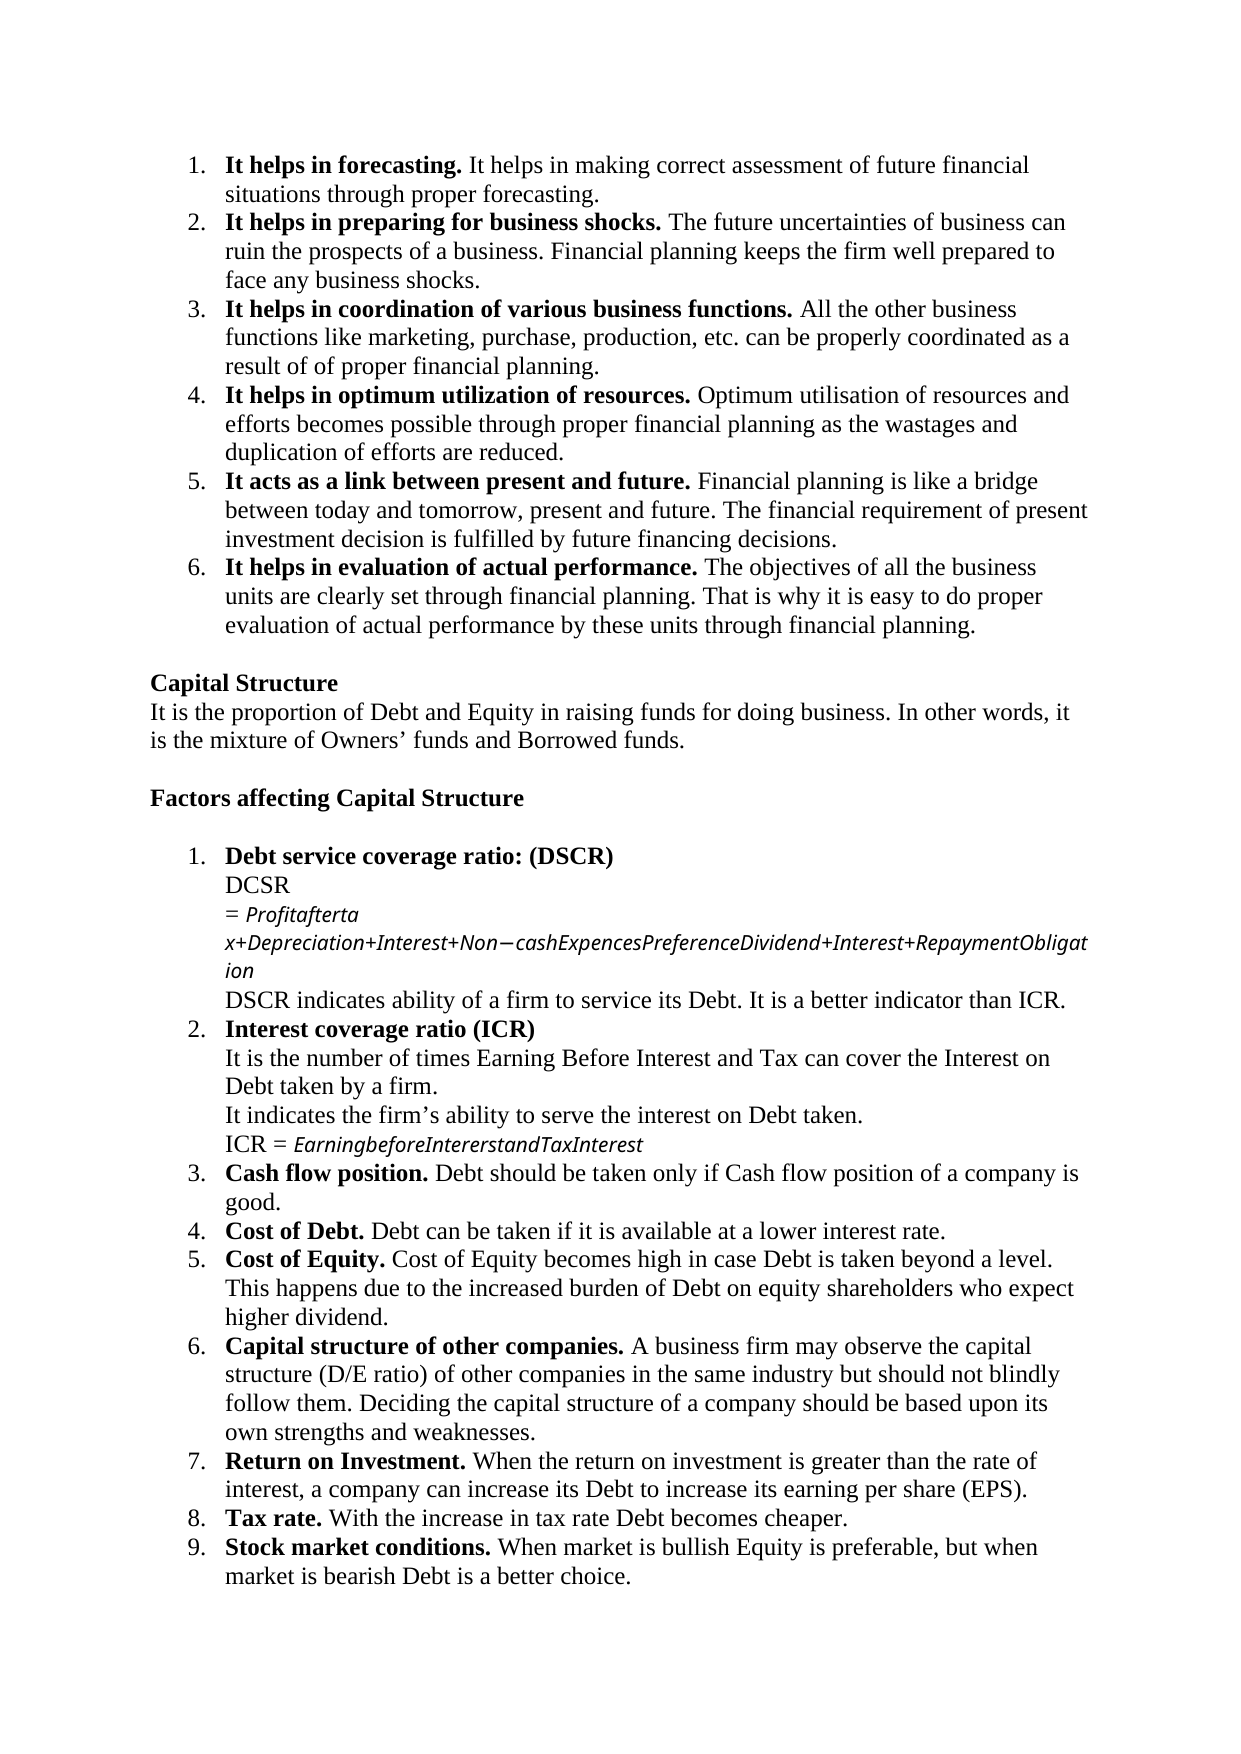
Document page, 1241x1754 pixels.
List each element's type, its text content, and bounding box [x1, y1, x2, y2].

list It helps in forecasting. It helps in making correct assessment of future financial situations through proper forecasting. [187, 150, 1090, 207]
list Cash flow position. Debt should be taken only if Cash flow position of a company is good. [187, 1158, 1090, 1216]
list Stock market conditions. When market is bullish Equity is preferable, but when market is bearish Debt is a better choice. [187, 1532, 1090, 1589]
list It helps in optimum utilization of resources. Optimum utilisation of resources and efforts becomes possible through proper financial planning as the wastages and duplication of efforts are reduced. [187, 380, 1090, 466]
list Interest coverage ratio (ICR) It is the number of times Earning Before Interest and Tax can cover the Interest on Debt taken by a firm. It indicates the firm’s ability to serve the interest on Debt taken. ICR = EarningbeforeIntererstandTaxInterest [187, 1014, 1090, 1158]
text Factors affecting Capital Structure [150, 783, 1090, 812]
list It helps in coordination of various business functions. All the other business functions like marketing, purchase, production, etc. can be properly coordinated as a result of of proper financial planning. [187, 294, 1090, 380]
list Return on Investment. When the return on investment is greater than the rate of interest, a company can increase its Debt to increase its earning per share (EPS). [187, 1446, 1090, 1503]
list Debt service coverage ratio: (DSCR) DCSR = Profitaftertax+Depreciation+Interest+Non−cashExpencesPreferenceDividend+Interest+RepaymentObligation DSCR indicates ability of a firm to service its Debt. It is a better indicator than ICR. [187, 841, 1090, 1014]
list It acts as a link between present and future. Financial planning is like a bridge between today and tomorrow, present and future. The financial requirement of present investment decision is fulfilled by future financing decisions. [187, 466, 1090, 552]
list Cost of Debt. Debt can be taken if it is available at a lower interest rate. [187, 1216, 1090, 1244]
list It helps in preparing for business shocks. The future uncertainties of business can ruin the prospects of a business. Financial planning keeps the firm well prepared to face any business shocks. [187, 207, 1090, 294]
list It helps in evaluation of actual performance. The objectives of all the business units are clearly set through financial planning. That is why it is easy to do proper evaluation of actual performance by these units through financial planning. [187, 552, 1090, 639]
list Tax rate. With the increase in tax rate Debt becomes cheaper. [187, 1503, 1090, 1532]
text Capital Structure It is the proportion of Debt and Equity in raising funds for doing business. In other words, it is the mixture of Owners’ funds and Borrowed funds. [150, 668, 1090, 754]
list Cost of Equity. Cost of Equity becomes high in case Debt is taken beyond a level. This happens due to the increased burden of Debt on equity shareholders who expect higher dividend. [187, 1244, 1090, 1331]
list Capital structure of other companies. A business firm may observe the capital structure (D/E ratio) of other companies in the same industry but should not blindly follow them. Deciding the capital structure of a company should be based upon its own strengths and weaknesses. [187, 1331, 1090, 1446]
